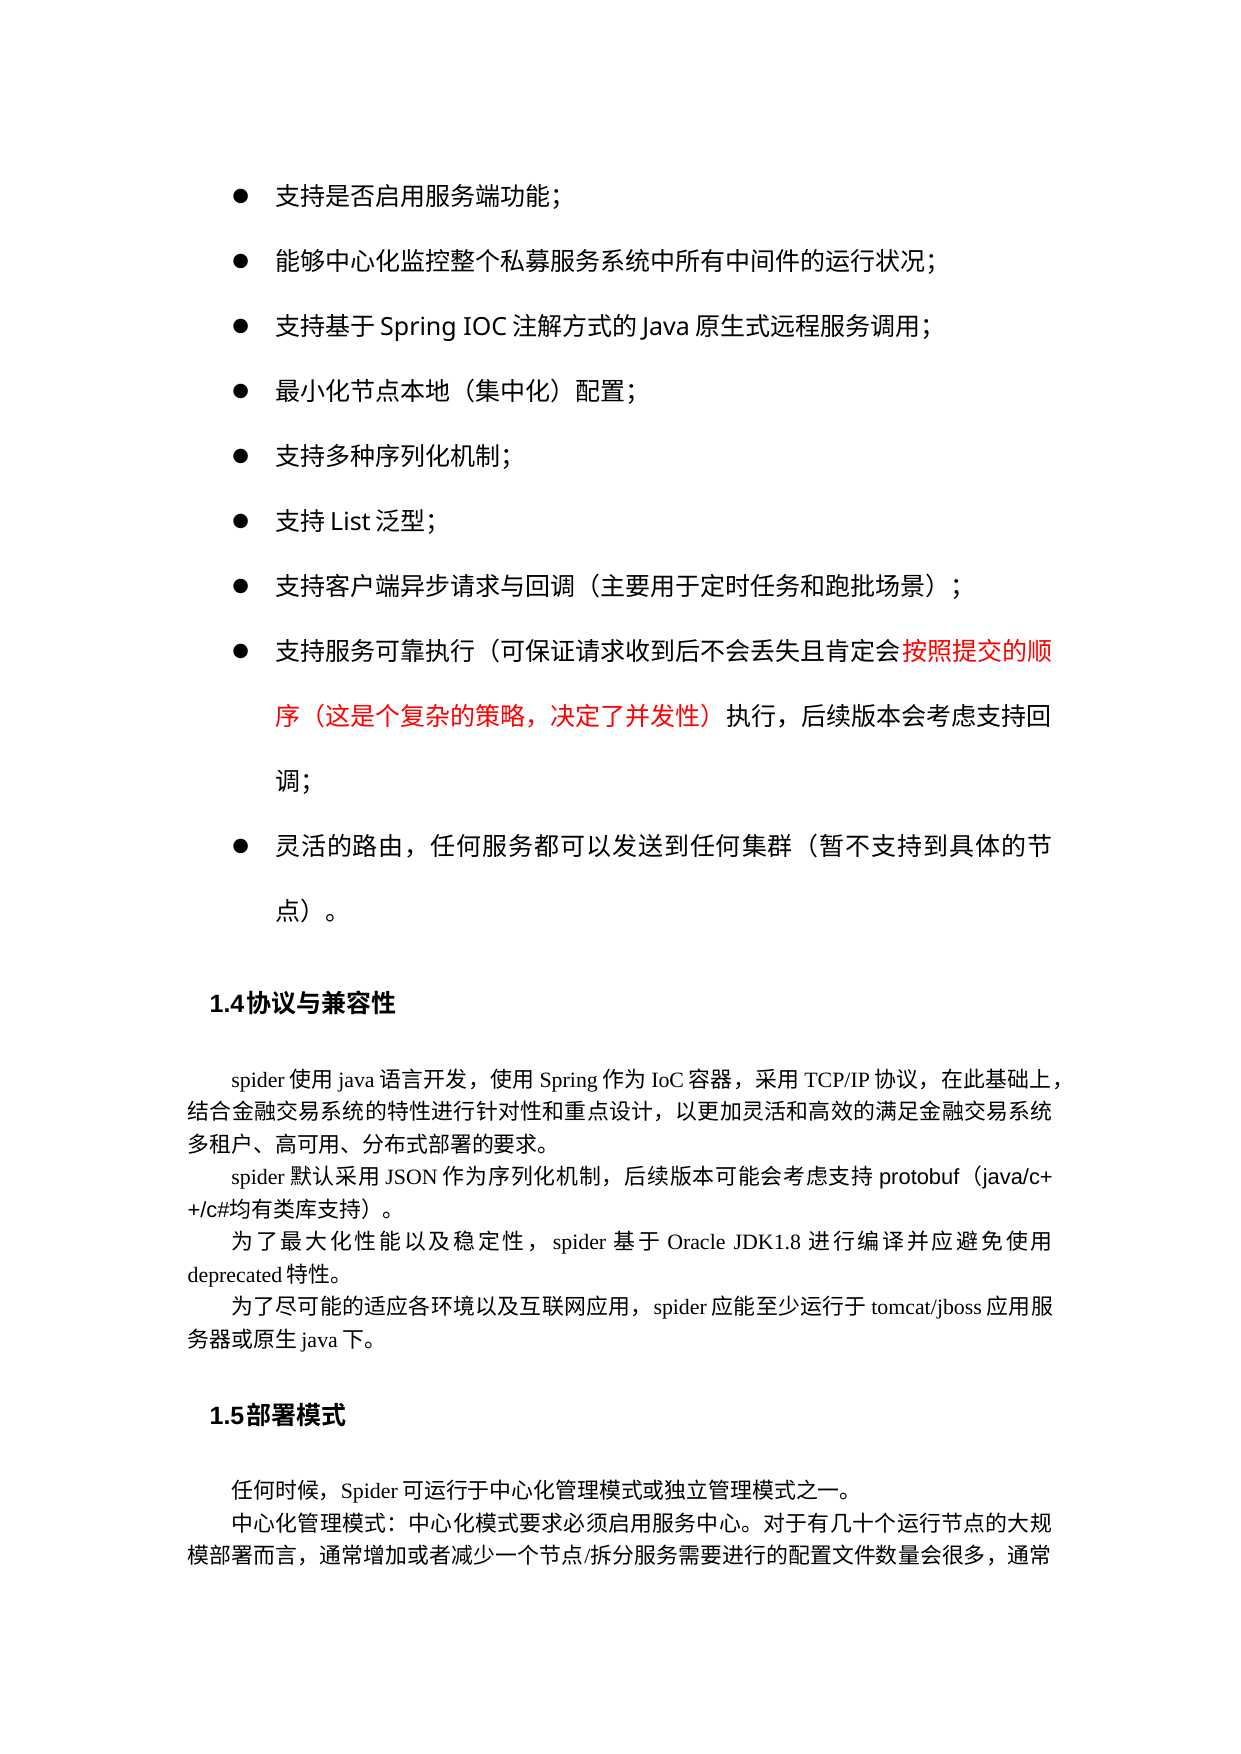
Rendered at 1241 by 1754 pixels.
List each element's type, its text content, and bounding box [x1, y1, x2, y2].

list 支持服务可靠执行（可保证请求收到后不会丢失且肯定会按照提交的顺序（这是个复杂的策略，决定了并发性）执行，后续版本会考虑支持回调； [231, 617, 1053, 812]
text 为了尽可能的适应各环境以及互联网应用，spider应能至少运行于tomcat/jboss应用服务器或原生java下。 [187, 1289, 1053, 1354]
text 为了最大化性能以及稳定性，spider基于Oracle JDK1.8进行编译并应避免使用deprecated特性。 [187, 1224, 1053, 1289]
list 灵活的路由，任何服务都可以发送到任何集群（暂不支持到具体的节点）。 [231, 812, 1053, 942]
list 支持是否启用服务端功能； [231, 162, 1053, 227]
list 能够中心化监控整个私募服务系统中所有中间件的运行状况； [231, 227, 1053, 292]
list 支持客户端异步请求与回调（主要用于定时任务和跑批场景）； [231, 552, 1053, 617]
text spider使用java语言开发，使用Spring作为IoC容器，采用TCP/IP协议，在此基础上，结合金融交易系统的特性进行针对性和重点设计，以更加灵活和高效的满足金融交易系统多租户、高可用、分布式部署的要求。 [187, 1061, 1053, 1159]
list 支持多种序列化机制； [231, 422, 1053, 487]
list 支持基于Spring IOC注解方式的Java原生式远程服务调用； [231, 292, 1053, 357]
list 支持List泛型； [231, 487, 1053, 552]
subtitle 部署模式 [209, 1381, 1031, 1446]
list 最小化节点本地（集中化）配置； [231, 357, 1053, 422]
subtitle 协议与兼容性 [209, 969, 1031, 1034]
text spider默认采用JSON作为序列化机制，后续版本可能会考虑支持protobuf（java/c++/c#均有类库支持）。 [187, 1159, 1053, 1224]
text 任何时候，Spider可运行于中心化管理模式或独立管理模式之一。 [187, 1473, 1053, 1505]
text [187, 1505, 1053, 1570]
